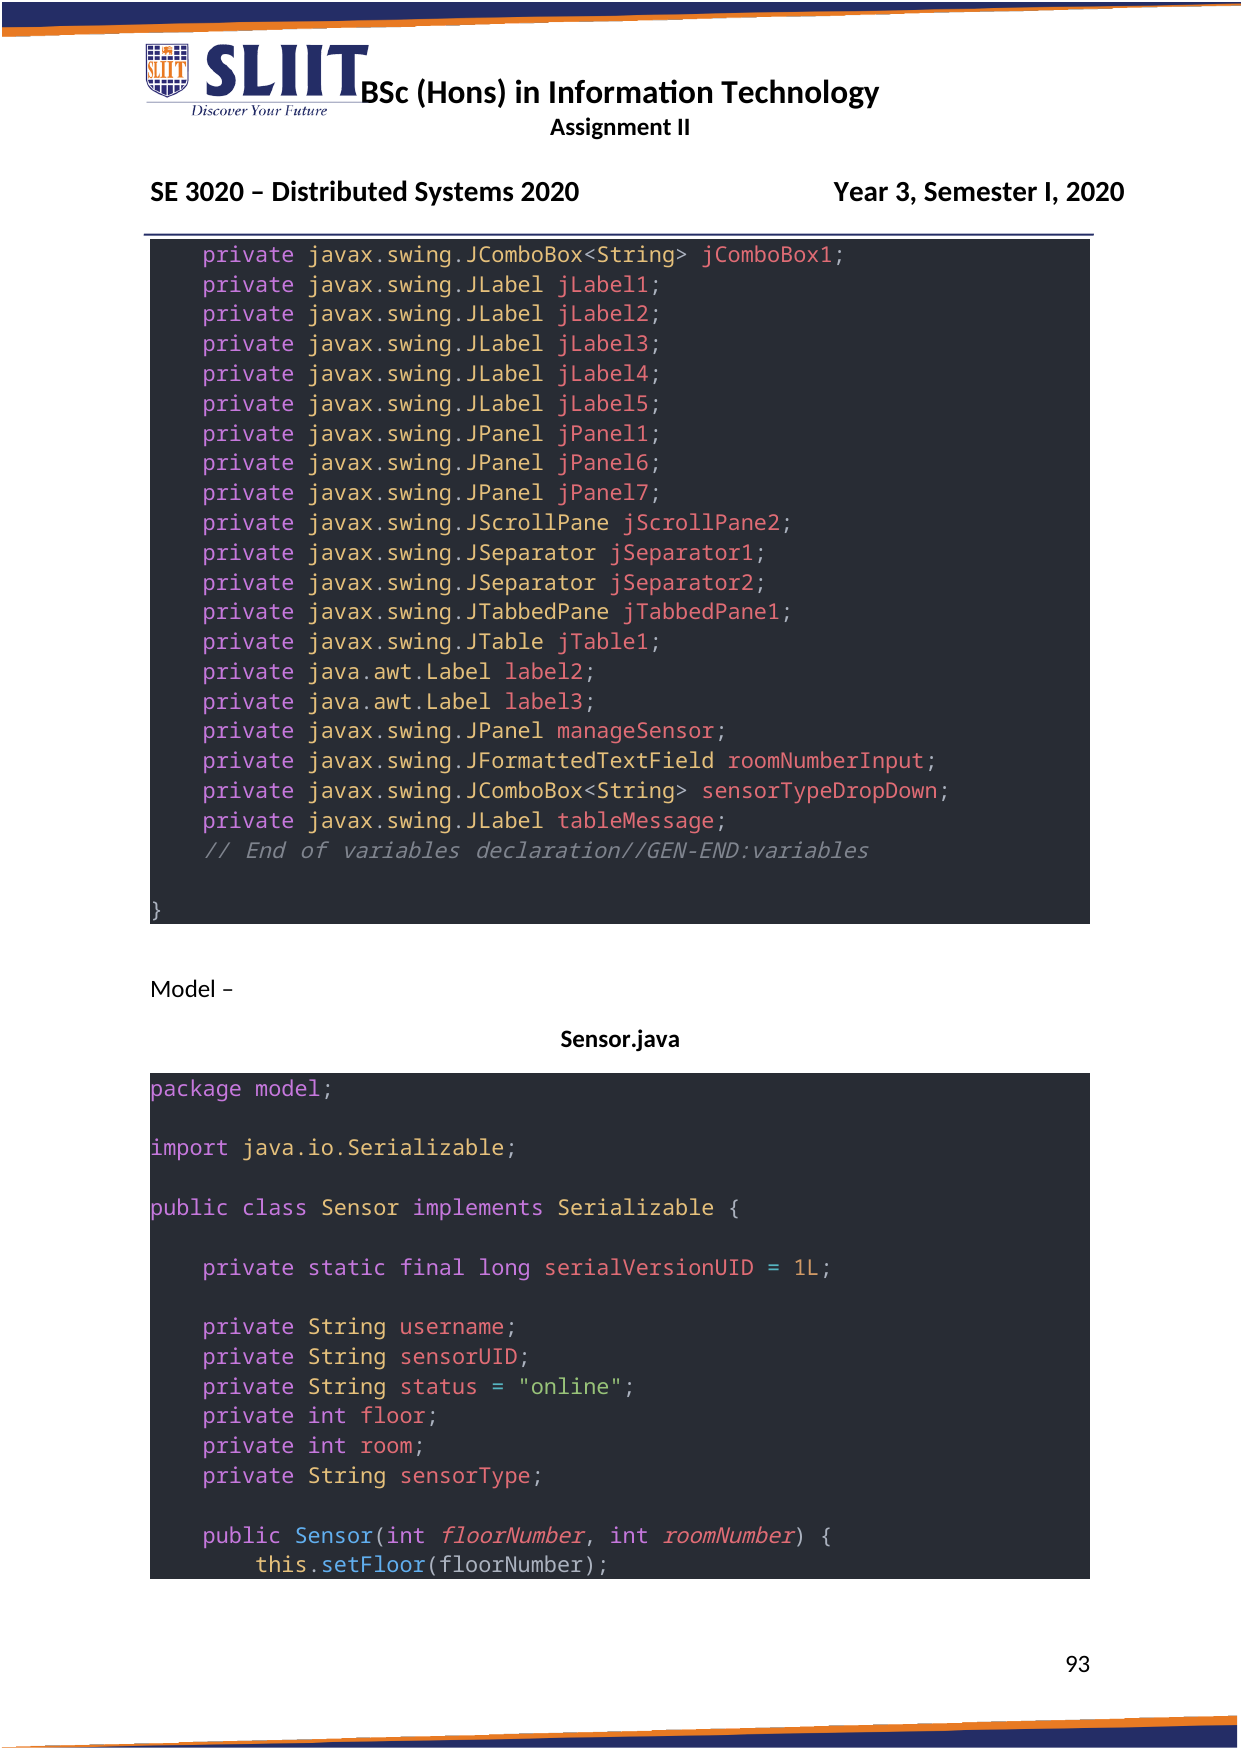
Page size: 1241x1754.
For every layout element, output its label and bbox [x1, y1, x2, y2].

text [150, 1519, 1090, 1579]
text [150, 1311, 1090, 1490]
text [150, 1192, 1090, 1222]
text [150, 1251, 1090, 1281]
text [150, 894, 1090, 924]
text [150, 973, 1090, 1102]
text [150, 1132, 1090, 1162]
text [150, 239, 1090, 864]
picture [3, 2, 1241, 120]
